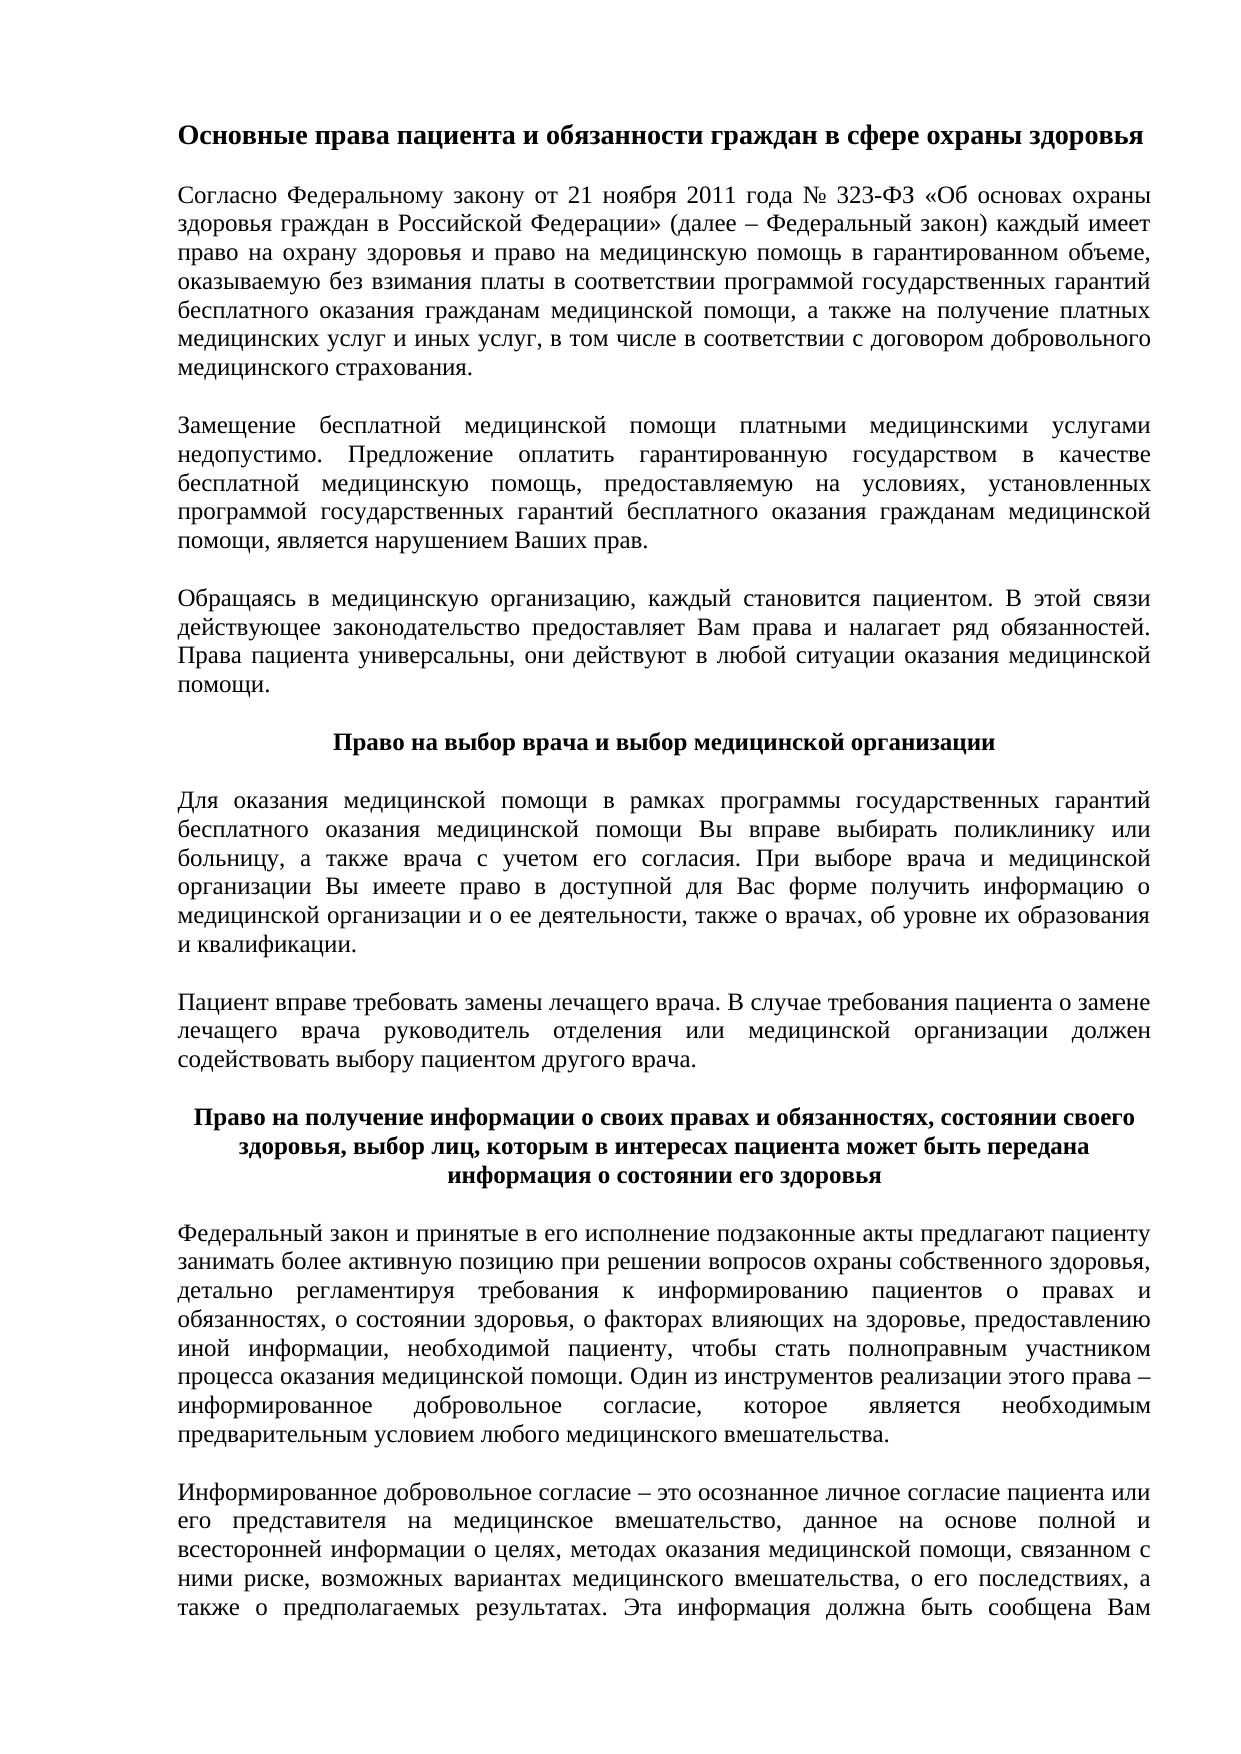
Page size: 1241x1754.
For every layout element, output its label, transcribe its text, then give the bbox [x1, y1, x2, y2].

text Право на получение информации о своих правах и обязанностях, состоянии своего здоровья, выбор лиц, которым в интересах пациента может быть передана информация о состоянии его здоровья [177, 1102, 1152, 1188]
text Пациент вправе требовать замены лечащего врача. В случае требования пациента о замене лечащего врача руководитель отделения или медицинской организации должен содействовать выбору пациентом другого врача. [177, 987, 1152, 1073]
text Замещение бесплатной медицинской помощи платными медицинскими услугами недопустимо. Предложение оплатить гарантированную государством в качестве бесплатной медицинскую помощь, предоставляемую на условиях, установленных программой государственных гарантий бесплатного оказания гражданам медицинской помощи, является нарушением Ваших прав. [177, 410, 1152, 554]
text Согласно Федеральному закону от 21 ноября 2011 года № 323-ФЗ «Об основах охраны здоровья граждан в Российской Федерации» (далее – Федеральный закон) каждый имеет право на охрану здоровья и право на медицинскую помощь в гарантированном объеме, оказываемую без взимания платы в соответствии программой государственных гарантий бесплатного оказания гражданам медицинской помощи, а также на получение платных медицинских услуг и иных услуг, в том числе в соответствии с договором добровольного медицинского страхования. [177, 180, 1152, 381]
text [177, 1477, 1152, 1621]
text Обращаясь в медицинскую организацию, каждый становится пациентом. В этой связи действующее законодательство предоставляет Вам права и налагает ряд обязанностей. Права пациента универсальны, они действуют в любой ситуации оказания медицинской помощи. [177, 583, 1152, 698]
text Для оказания медицинской помощи в рамках программы государственных гарантий бесплатного оказания медицинской помощи Вы вправе выбирать поликлинику или больницу, а также врача с учетом его согласия. При выборе врача и медицинской организации Вы имеете право в доступной для Вас форме получить информацию о медицинской организации и о ее деятельности, также о врачах, об уровне их образования и квалификации. [177, 785, 1152, 958]
text Право на выбор врача и выбор медицинской организации [177, 727, 1152, 756]
text Федеральный закон и принятые в его исполнение подзаконные акты предлагают пациенту занимать более активную позицию при решении вопросов охраны собственного здоровья, детально регламентируя требования к информированию пациентов о правах и обязанностях, о состоянии здоровья, о факторах влияющих на здоровье, предоставлению иной информации, необходимой пациенту, чтобы стать полноправным участником процесса оказания медицинской помощи. Один из инструментов реализации этого права – информированное добровольное согласие, которое является необходимым предварительным условием любого медицинского вмешательства. [177, 1218, 1152, 1448]
text Основные права пациента и обязанности граждан в сфере охраны здоровья [177, 118, 1152, 151]
